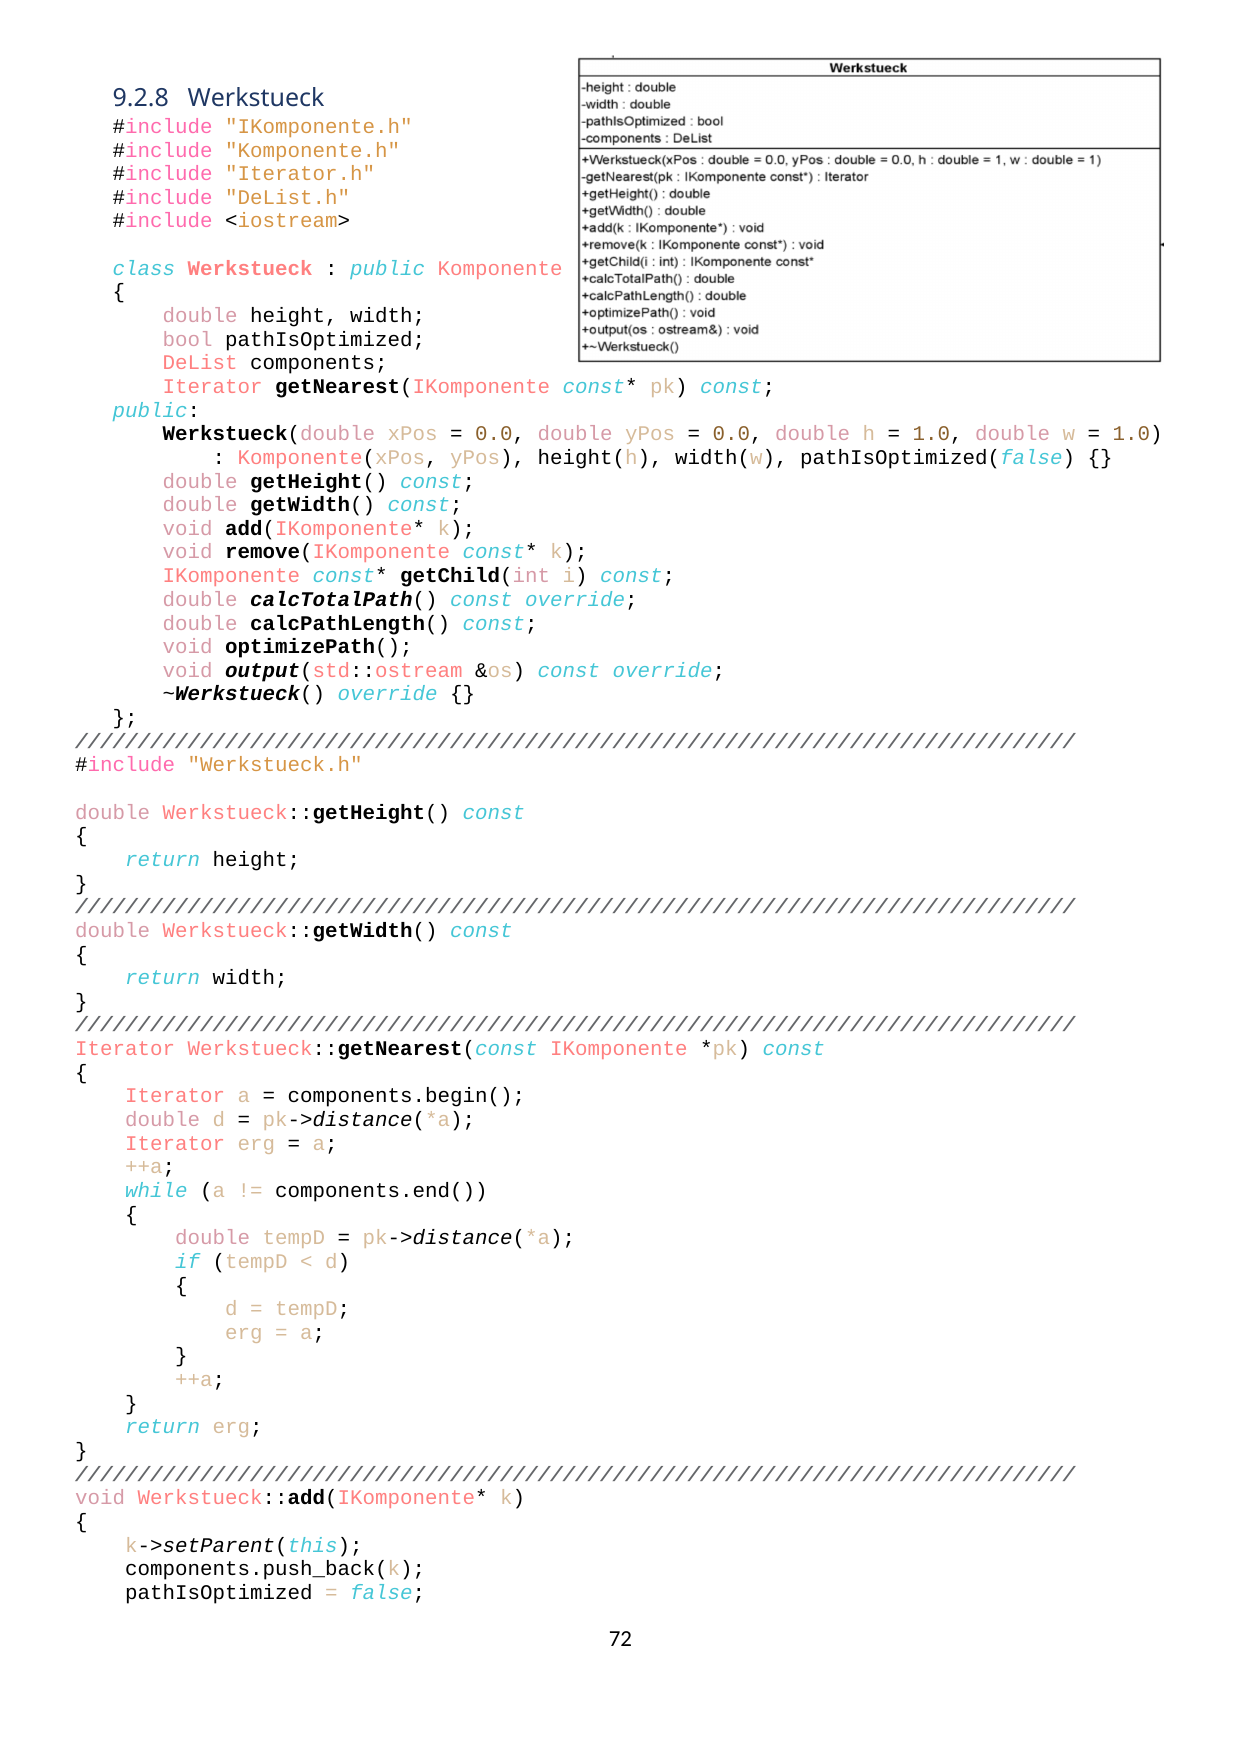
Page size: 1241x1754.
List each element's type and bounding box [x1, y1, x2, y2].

picture [576, 56, 1164, 365]
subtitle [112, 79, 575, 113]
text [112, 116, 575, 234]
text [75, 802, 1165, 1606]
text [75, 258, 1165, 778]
